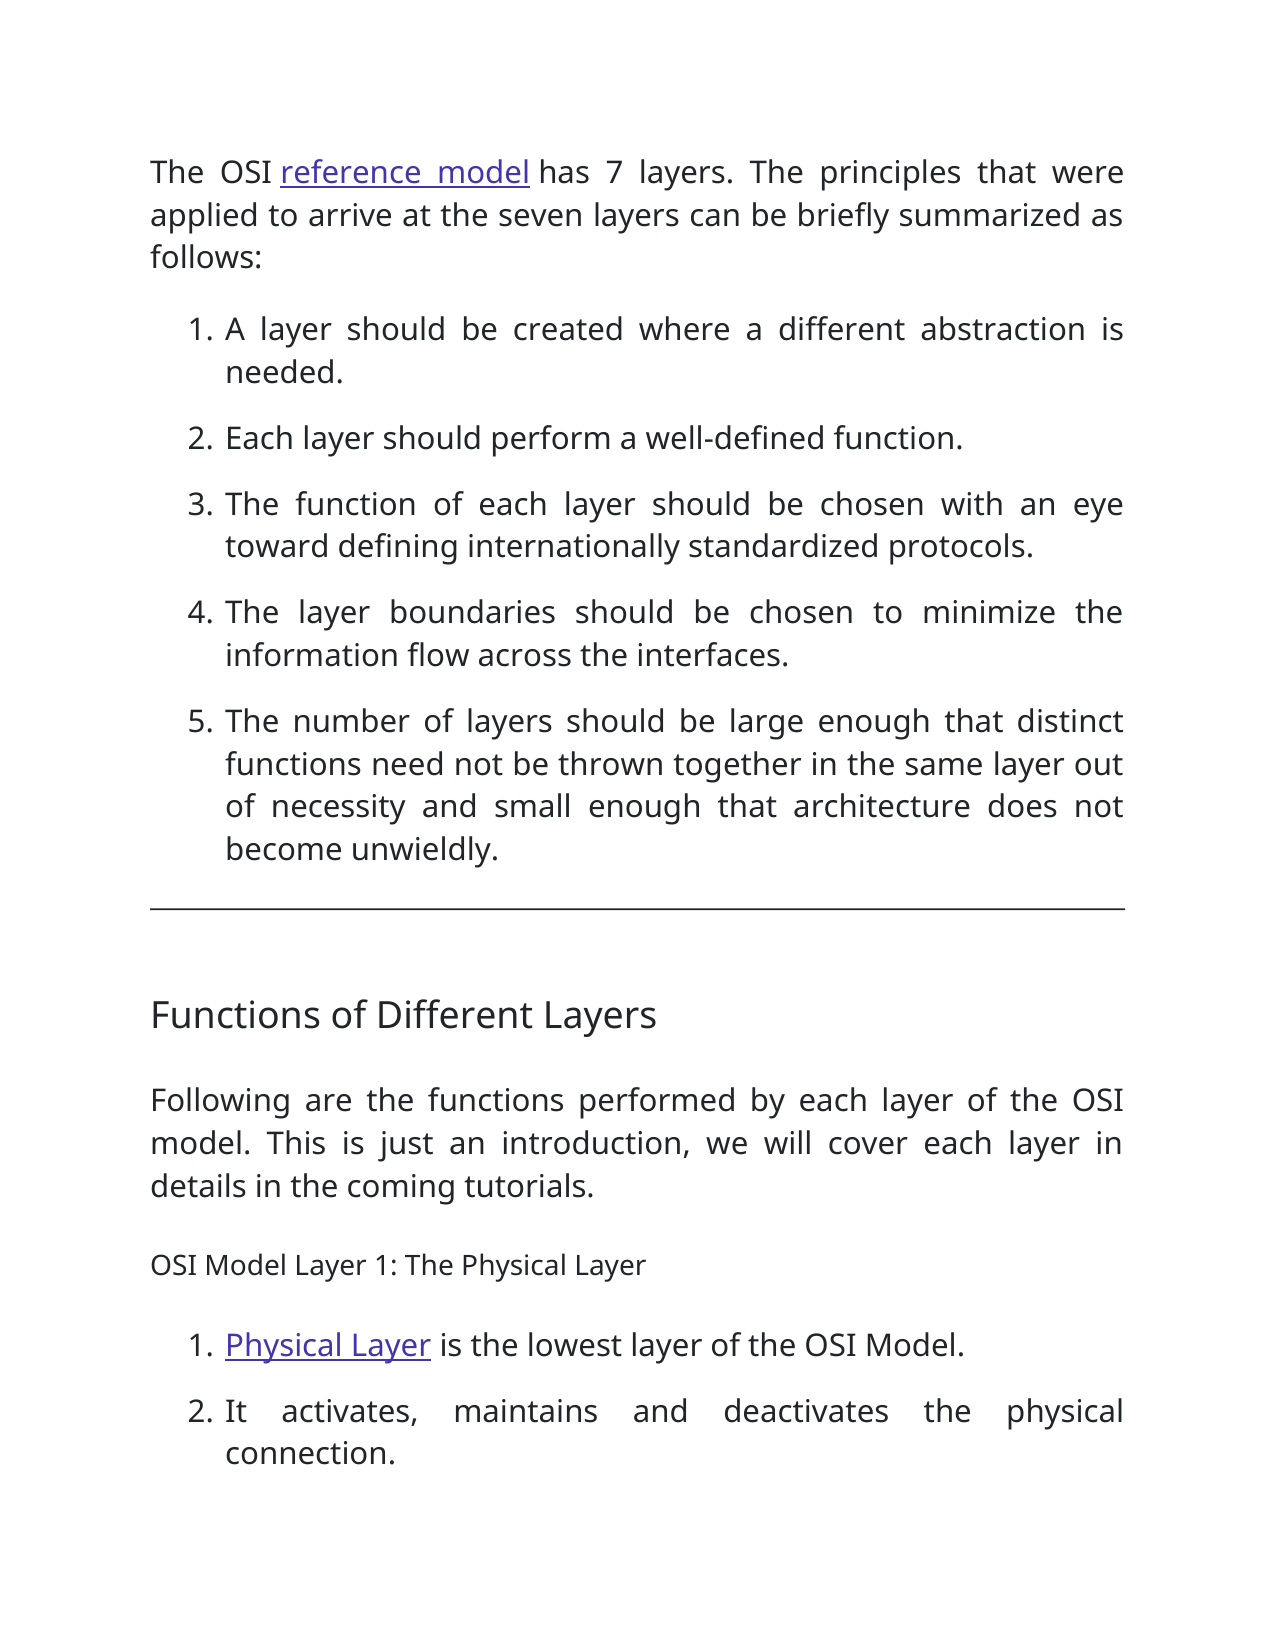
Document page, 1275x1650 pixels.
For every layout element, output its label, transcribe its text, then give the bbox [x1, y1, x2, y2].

list Physical Layer is the lowest layer of the OSI Model. [187, 1323, 1125, 1365]
text Functions of Different Layers [150, 988, 1125, 1039]
text Following are the functions performed by each layer of the OSI model. This is just an introduction, we will cover each layer in details in the coming tutorials. [150, 1078, 1125, 1206]
list A layer should be created where a different abstraction is needed. [187, 307, 1125, 392]
list The number of layers should be large enough that distinct functions need not be thrown together in the same layer out of necessity and small enough that architecture does not become unwieldly. [187, 699, 1125, 869]
text OSI Model Layer 1: The Physical Layer [150, 1245, 1125, 1283]
list The layer boundaries should be chosen to minimize the information flow across the interfaces. [187, 590, 1125, 676]
list Each layer should perform a well-defined function. [187, 416, 1125, 458]
list It activates, maintains and deactivates the physical connection. [187, 1389, 1125, 1474]
text The OSI reference model has 7 layers. The principles that were applied to arrive at the seven layers can be briefly summarized as follows: [150, 150, 1125, 278]
list The function of each layer should be chosen with an eye toward defining internationally standardized protocols. [187, 482, 1125, 567]
